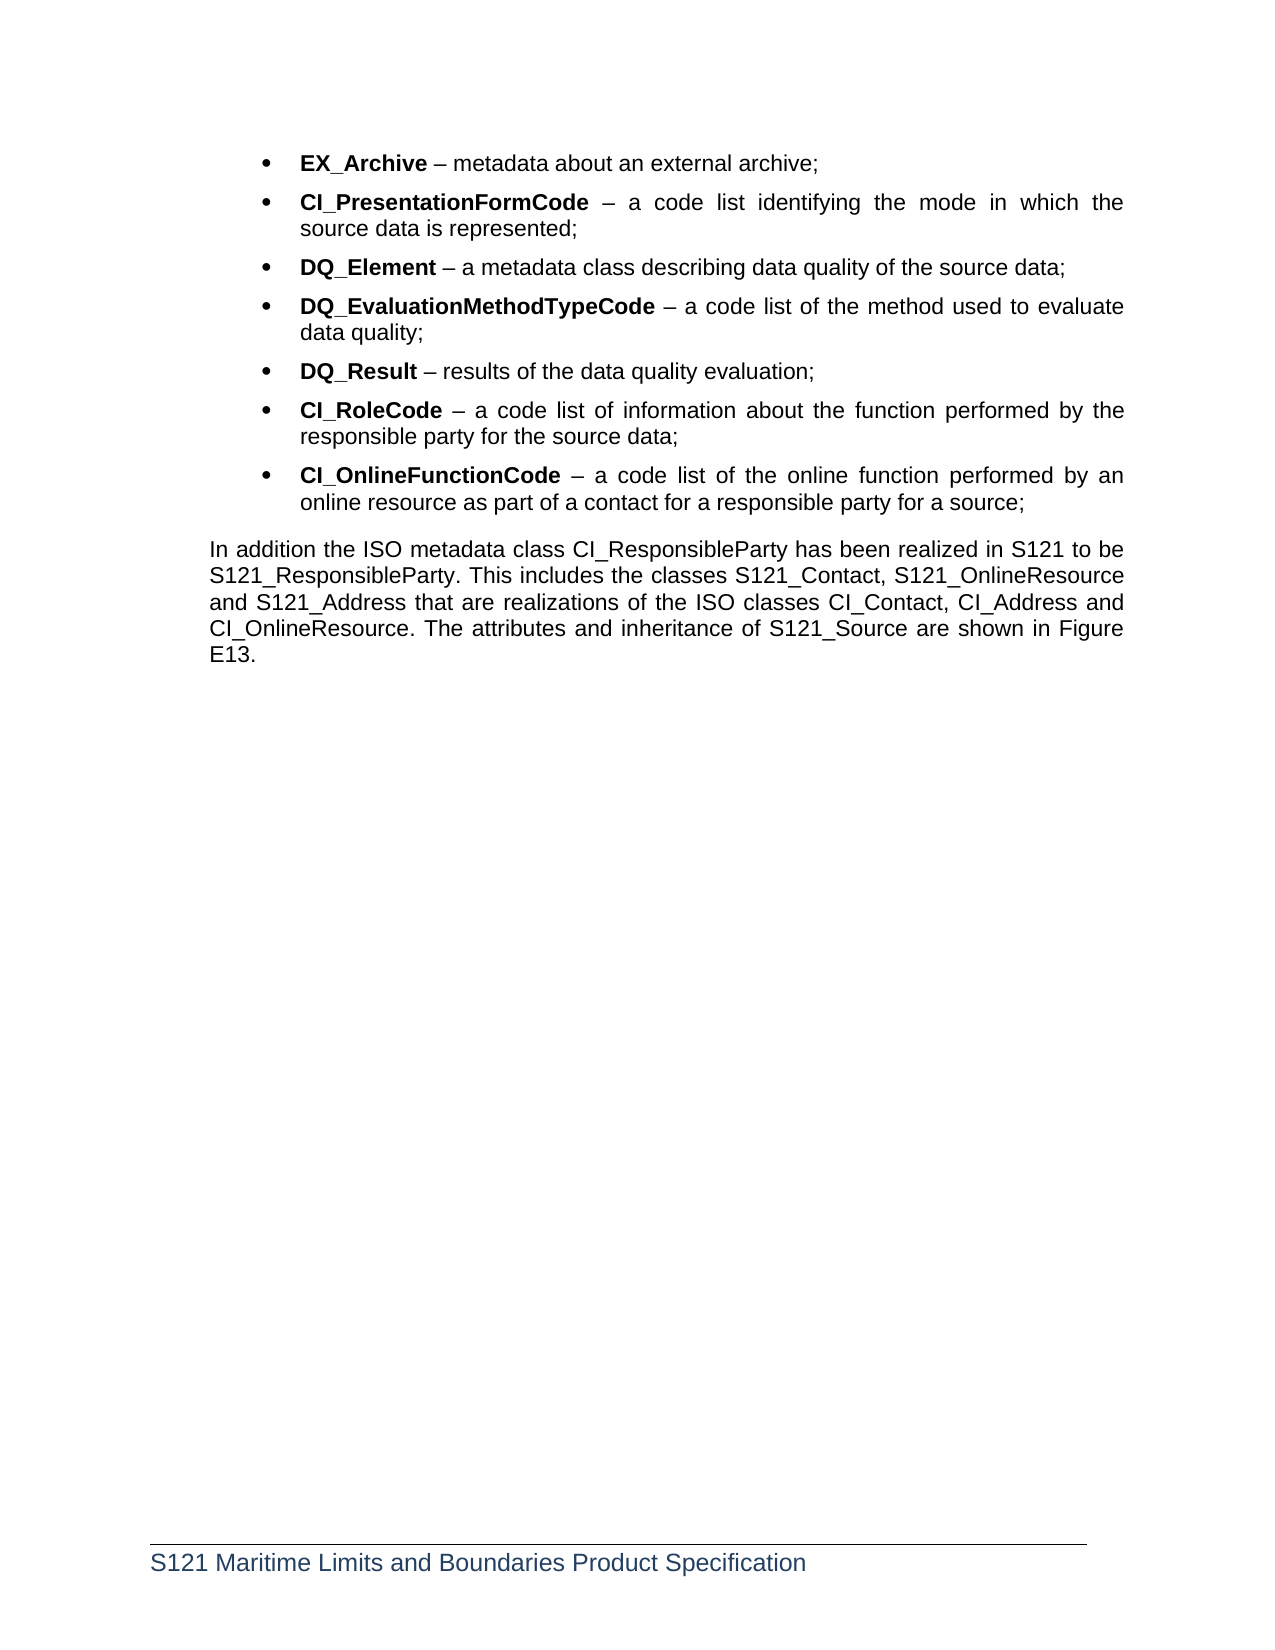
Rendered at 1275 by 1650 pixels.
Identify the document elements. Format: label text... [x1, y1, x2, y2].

list DQ_Element – a metadata class describing data quality of the source data; [262, 254, 1125, 280]
list CI_RoleCode – a code list of information about the function performed by the responsible party for the source data; [262, 397, 1125, 450]
list DQ_Result – results of the data quality evaluation; [262, 358, 1125, 384]
text In addition the ISO metadata class CI_ResponsibleParty has been realized in S121 to be S121_ResponsibleParty. This includes the classes S121_Contact, S121_OnlineResource and S121_Address that are realizations of the ISO classes CI_Contact, CI_Address and CI_OnlineResource. The attributes and inheritance of S121_Source are shown in Figure E13. [209, 536, 1125, 667]
list CI_OnlineFunctionCode – a code list of the online function performed by an online resource as part of a contact for a responsible party for a source; [262, 462, 1125, 515]
list CI_PresentationFormCode – a code list identifying the mode in which the source data is represented; [262, 189, 1125, 242]
list EX_Archive – metadata about an external archive; [262, 150, 1125, 176]
list DQ_EvaluationMethodTypeCode – a code list of the method used to evaluate data quality; [262, 293, 1125, 346]
